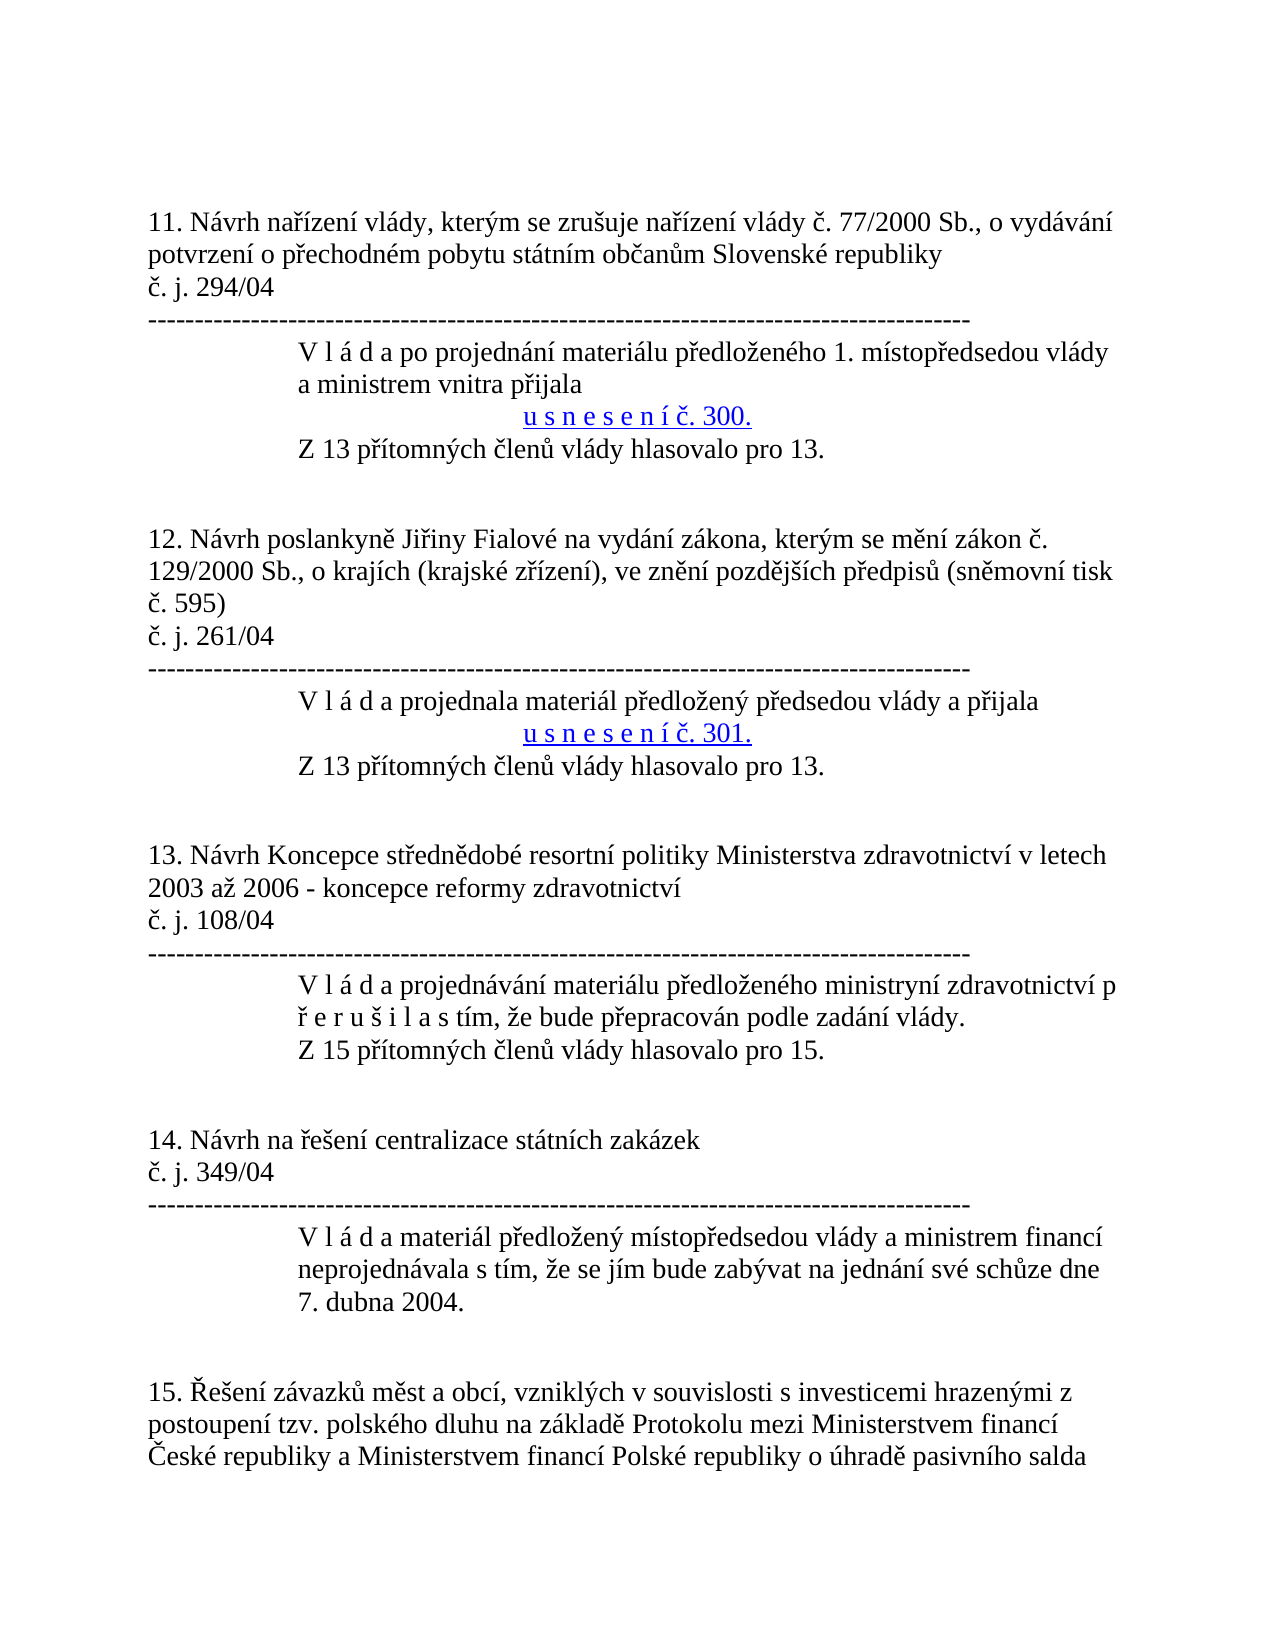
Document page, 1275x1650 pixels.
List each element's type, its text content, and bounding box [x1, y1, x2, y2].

text Z 13 přítomných členů vlády hlasovalo pro 13. [298, 432, 1127, 464]
text V l á d a po projednání materiálu předloženého 1. místopředsedou vlády a ministrem vnitra přijala [298, 335, 1127, 399]
text 11. Návrh nařízení vlády, kterým se zrušuje nařízení vlády č. 77/2000 Sb., o vydávání potvrzení o přechodném pobytu státním občanům Slovenské republiky č. j. 294/04 ---------------------------------------------------------------------------------------- [148, 148, 1127, 335]
text 14. Návrh na řešení centralizace státních zakázek č. j. 349/04 ---------------------------------------------------------------------------------------- [148, 1065, 1127, 1220]
text u s n e s e n í č. 300. [148, 399, 1127, 432]
text 12. Návrh poslankyně Jiřiny Fialové na vydání zákona, kterým se mění zákon č. 129/2000 Sb., o krajích (krajské zřízení), ve znění pozdějších předpisů (sněmovní tisk č. 595) č. j. 261/04 ---------------------------------------------------------------------------------------- [148, 464, 1127, 684]
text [148, 1317, 1127, 1472]
text Z 15 přítomných členů vlády hlasovalo pro 15. [298, 1033, 1127, 1065]
text V l á d a materiál předložený místopředsedou vlády a ministrem financí neprojednávala s tím, že se jím bude zabývat na jednání své schůze dne 7. dubna 2004. [298, 1220, 1127, 1317]
text V l á d a projednala materiál předložený předsedou vlády a přijala [298, 684, 1127, 716]
text Z 13 přítomných členů vlády hlasovalo pro 13. [298, 748, 1127, 781]
text 13. Návrh Koncepce střednědobé resortní politiky Ministerstva zdravotnictví v letech 2003 až 2006 - koncepce reformy zdravotnictví č. j. 108/04 ---------------------------------------------------------------------------------------- [148, 781, 1127, 968]
text u s n e s e n í č. 301. [148, 716, 1127, 748]
text V l á d a projednávání materiálu předloženého ministryní zdravotnictví p ř e r u š i l a s tím, že bude přepracován podle zadání vlády. [298, 968, 1127, 1033]
